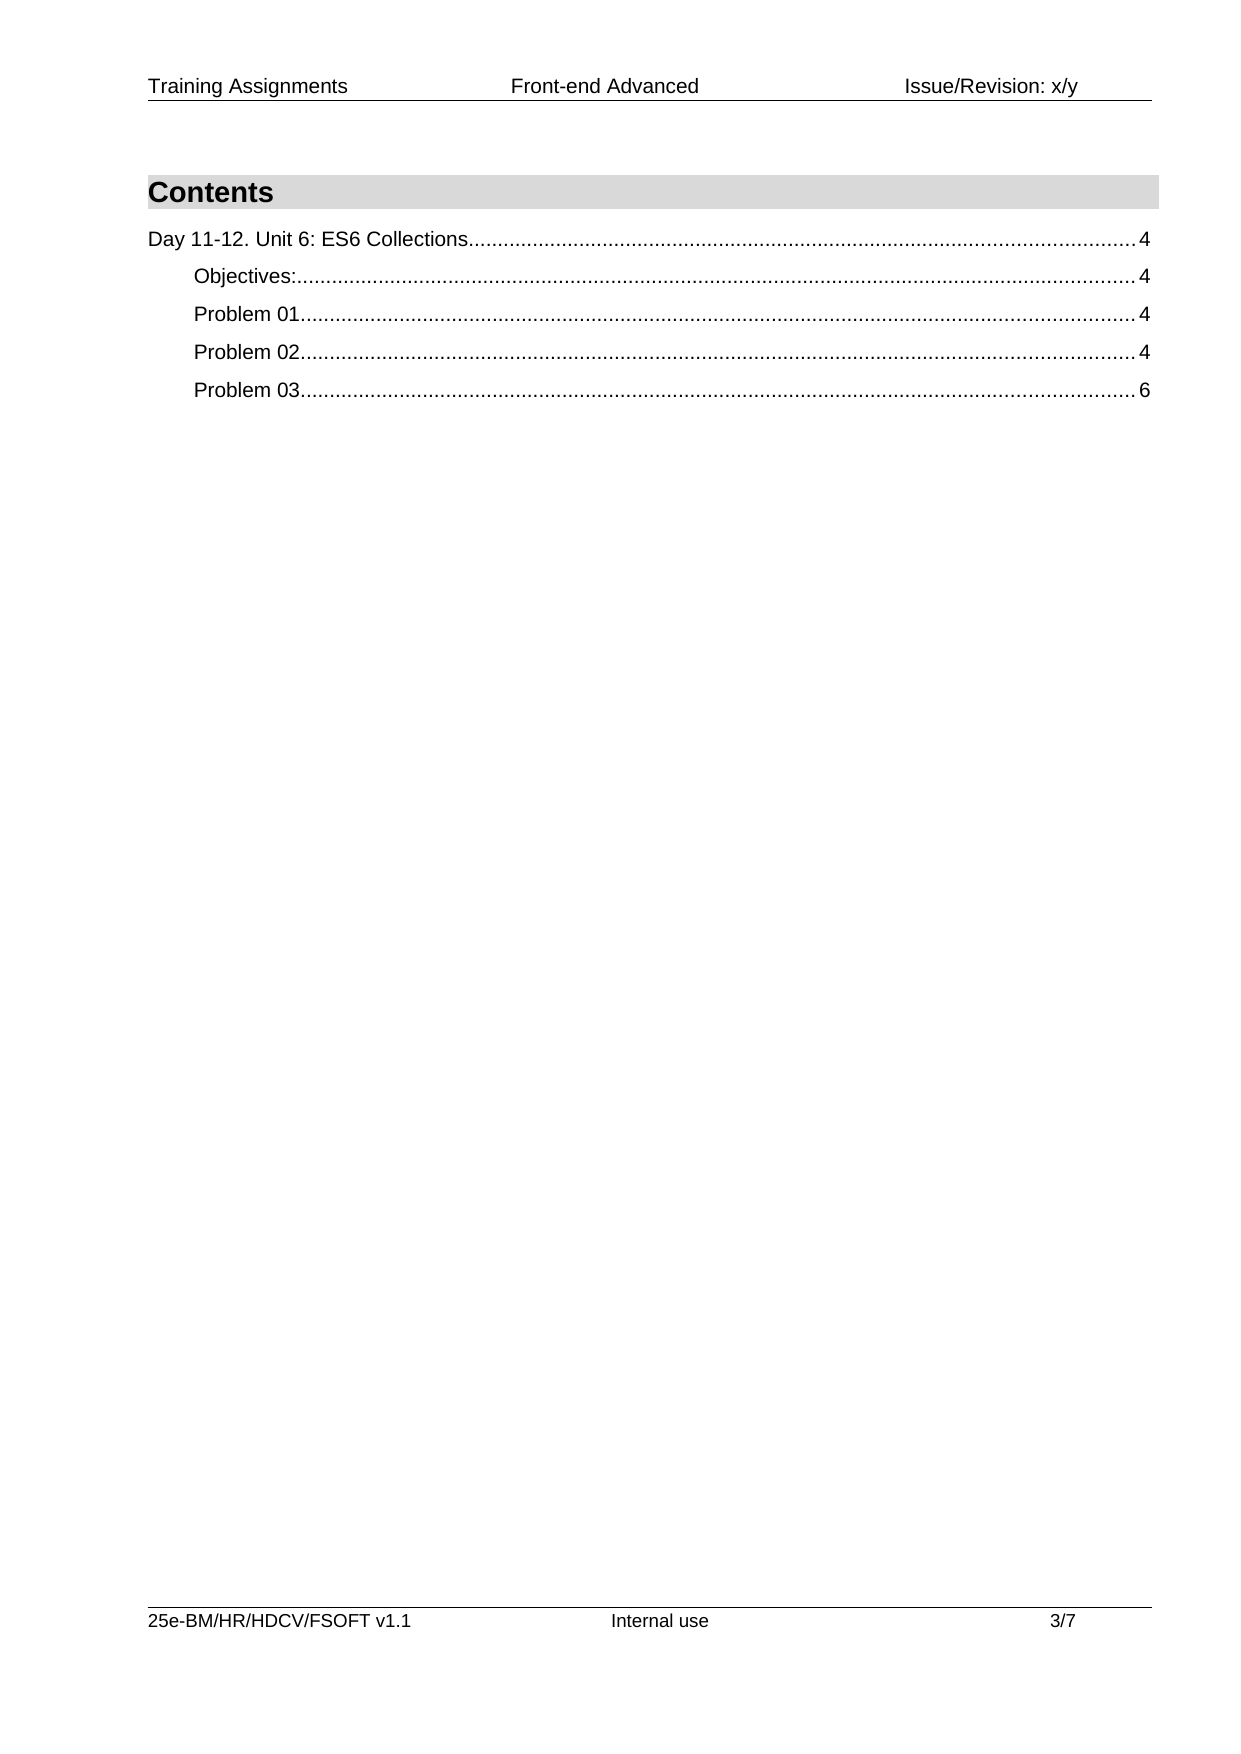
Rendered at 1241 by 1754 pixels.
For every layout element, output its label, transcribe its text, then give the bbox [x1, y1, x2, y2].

text Objectives: 4 [193, 264, 1152, 288]
subtitle Contents [148, 175, 1159, 209]
text Day 11-12. Unit 6: ES6 Collections 4 [148, 226, 1152, 250]
text Problem 02 4 [193, 340, 1152, 364]
text Problem 01 4 [193, 302, 1152, 326]
text Problem 03 6 [193, 378, 1152, 402]
